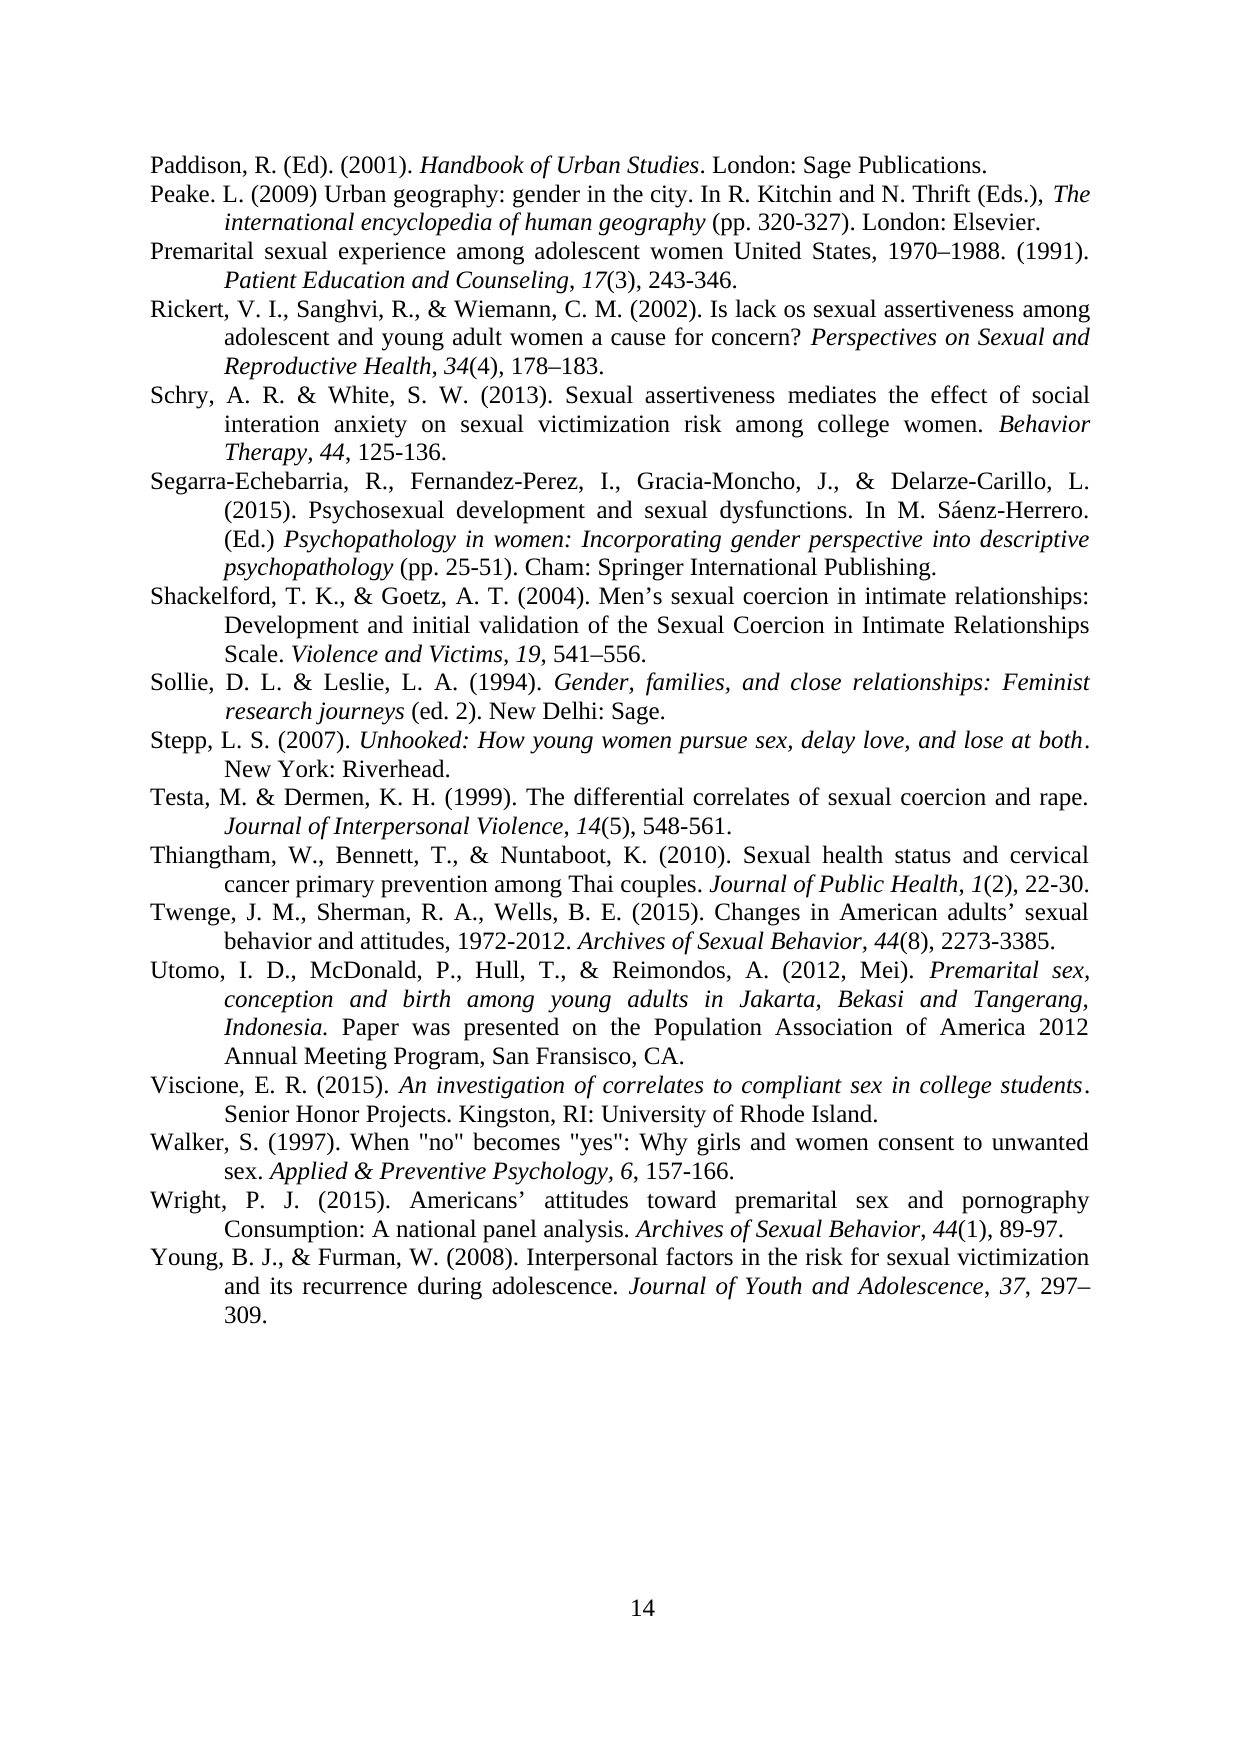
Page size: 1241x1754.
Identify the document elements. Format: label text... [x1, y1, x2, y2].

text Premarital sexual experience among adolescent women United States, 1970–1988. (1991). Patient Education and Counseling, 17(3), 243-346. [150, 236, 1090, 294]
text Schry, A. R. & White, S. W. (2013). Sexual assertiveness mediates the effect of social interation anxiety on sexual victimization risk among college women. Behavior Therapy, 44, 125-136. [150, 380, 1090, 466]
text Viscione, E. R. (2015). An investigation of correlates to compliant sex in college students. Senior Honor Projects. Kingston, RI: University of Rhode Island. [150, 1070, 1090, 1127]
text Young, B. J., & Furman, W. (2008). Interpersonal factors in the risk for sexual victimization and its recurrence during adolescence. Journal of Youth and Adolescence, 37, 297–309. [150, 1242, 1090, 1329]
text Twenge, J. M., Sherman, R. A., Wells, B. E. (2015). Changes in American adults’ sexual behavior and attitudes, 1972-2012. Archives of Sexual Behavior, 44(8), 2273-3385. [150, 897, 1090, 955]
text Sollie, D. L. & Leslie, L. A. (1994). Gender, families, and close relationships: Feminist research journeys (ed. 2). New Delhi: Sage. [150, 667, 1090, 725]
text Rickert, V. I., Sanghvi, R., & Wiemann, C. M. (2002). Is lack os sexual assertiveness among adolescent and young adult women a cause for concern? Perspectives on Sexual and Reproductive Health, 34(4), 178–183. [150, 294, 1090, 380]
text Utomo, I. D., McDonald, P., Hull, T., & Reimondos, A. (2012, Mei). Premarital sex, conception and birth among young adults in Jakarta, Bekasi and Tangerang, Indonesia. Paper was presented on the Population Association of America 2012 Annual Meeting Program, San Fransisco, CA. [150, 955, 1090, 1070]
text Paddison, R. (Ed). (2001). Handbook of Urban Studies. London: Sage Publications. [150, 150, 1090, 179]
text Peake. L. (2009) Urban geography: gender in the city. In R. Kitchin and N. Thrift (Eds.), The international encyclopedia of human geography (pp. 320-327). London: Elsevier. [150, 179, 1090, 236]
text Thiangtham, W., Bennett, T., & Nuntaboot, K. (2010). Sexual health status and cervical cancer primary prevention among Thai couples. Journal of Public Health, 1(2), 22-30. [150, 840, 1090, 897]
text Walker, S. (1997). When "no" becomes "yes": Why girls and women consent to unwanted sex. Applied & Preventive Psychology, 6, 157-166. [150, 1127, 1090, 1185]
text Stepp, L. S. (2007). Unhooked: How young women pursue sex, delay love, and lose at both. New York: Riverhead. [150, 725, 1090, 782]
text Segarra-Echebarria, R., Fernandez-Perez, I., Gracia-Moncho, J., & Delarze-Carillo, L. (2015). Psychosexual development and sexual dysfunctions. In M. Sáenz-Herrero. (Ed.) Psychopathology in women: Incorporating gender perspective into descriptive psychopathology (pp. 25-51). Cham: Springer International Publishing. [150, 466, 1090, 581]
text Testa, M. & Dermen, K. H. (1999). The differential correlates of sexual coercion and rape. Journal of Interpersonal Violence, 14(5), 548-561. [150, 782, 1090, 840]
text Wright, P. J. (2015). Americans’ attitudes toward premarital sex and pornography Consumption: A national panel analysis. Archives of Sexual Behavior, 44(1), 89-97. [150, 1185, 1090, 1242]
text Shackelford, T. K., & Goetz, A. T. (2004). Men’s sexual coercion in intimate relationships: Development and initial validation of the Sexual Coercion in Intimate Relationships Scale. Violence and Victims, 19, 541–556. [150, 581, 1090, 667]
